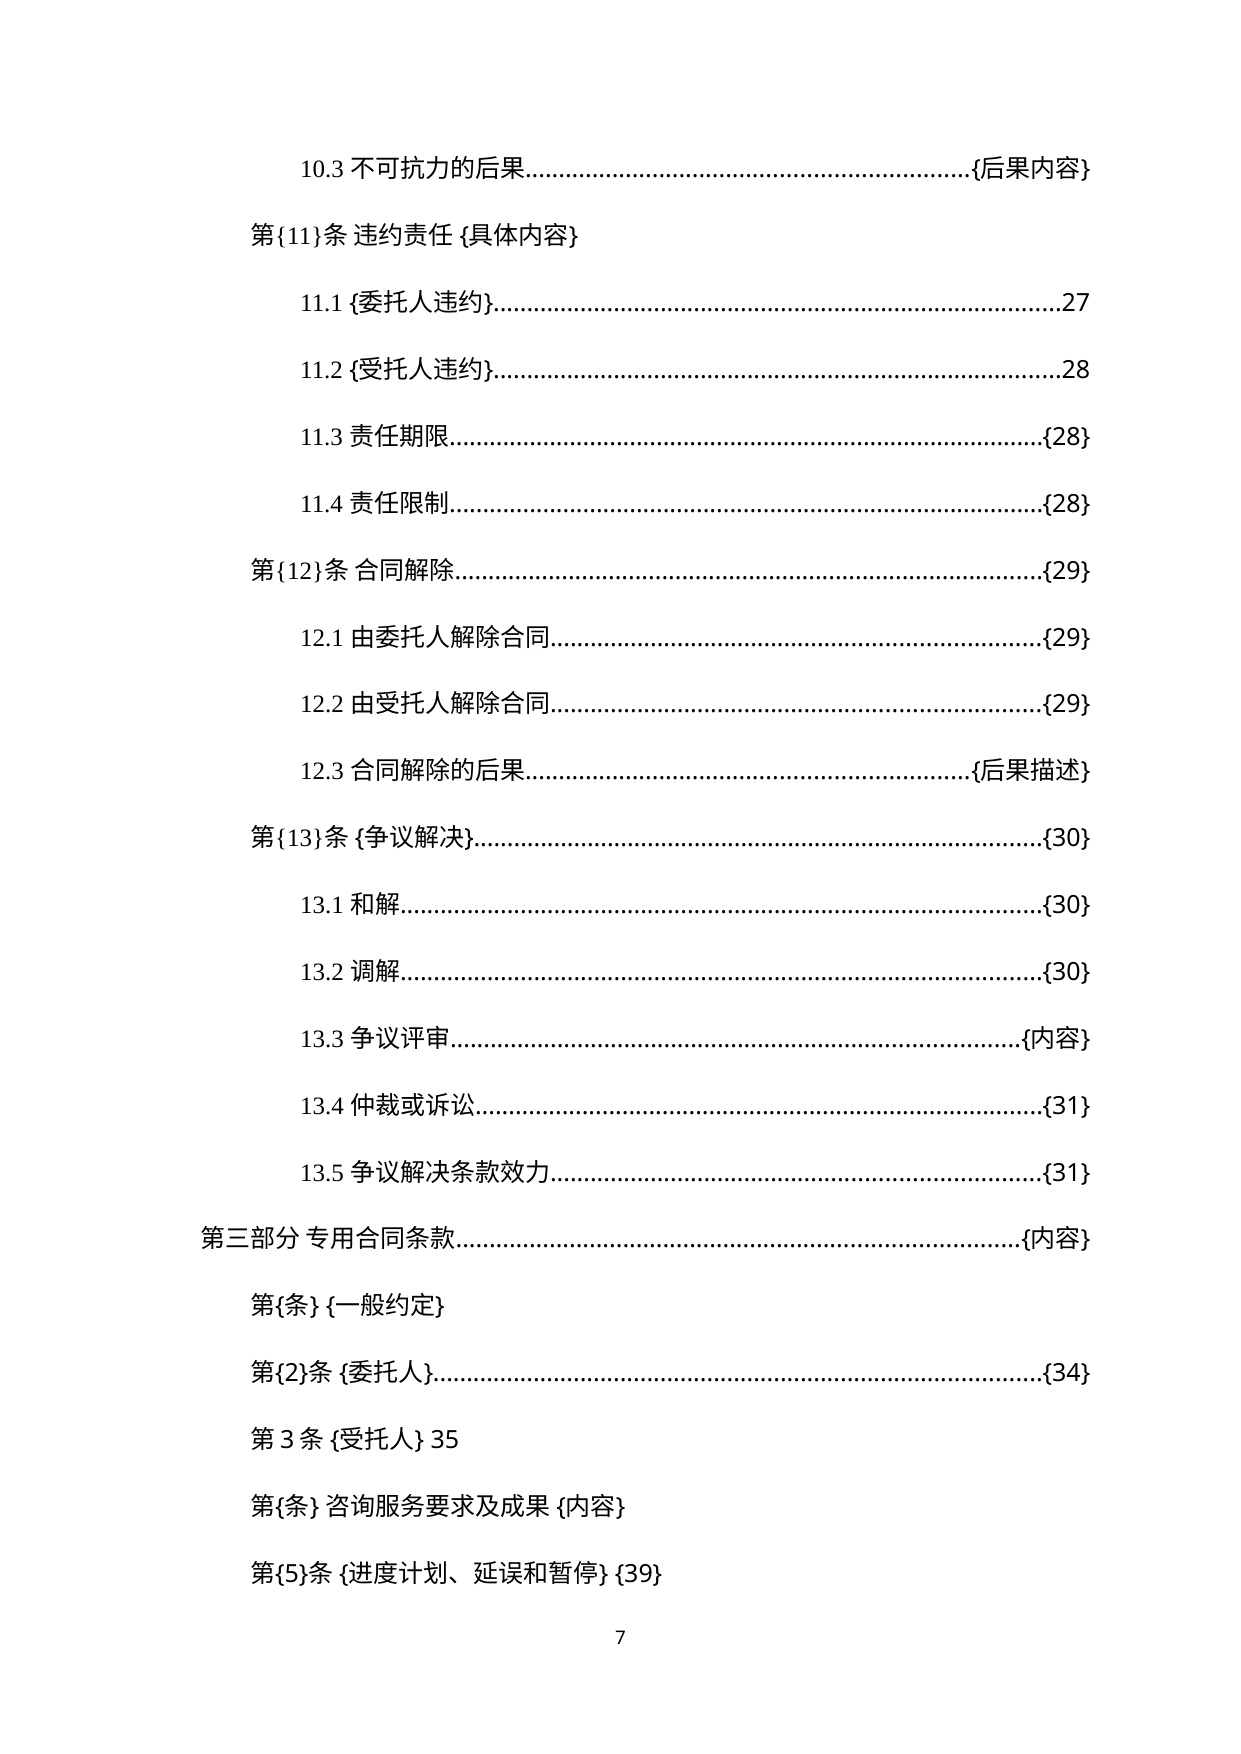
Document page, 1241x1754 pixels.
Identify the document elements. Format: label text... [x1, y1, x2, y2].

text 11.4 责任限制 {28} [250, 483, 1090, 519]
text 第{12}条 合同解除 {29} [200, 550, 1090, 586]
text 12.2 由受托人解除合同 {29} [250, 684, 1090, 720]
text 11.3 责任期限 {28} [250, 416, 1090, 453]
text 第{5}条 {进度计划、延误和暂停} {39} [200, 1553, 1090, 1589]
text 第{11}条 违约责任 {具体内容} [200, 216, 1090, 252]
text 第{条} 咨询服务要求及成果 {内容} [200, 1486, 1090, 1523]
text 11.1 {委托人违约} 27 [250, 283, 1090, 319]
text 10.3 不可抗力的后果 {后果内容} [250, 149, 1090, 185]
text 13.3 争议评审 {内容} [250, 1018, 1090, 1054]
text 第{条} {一般约定} [200, 1286, 1090, 1322]
text 12.1 由委托人解除合同 {29} [250, 617, 1090, 653]
text 13.4 仲裁或诉讼 {31} [250, 1085, 1090, 1121]
text 13.2 调解 {30} [250, 951, 1090, 988]
text 12.3 合同解除的后果 {后果描述} [250, 751, 1090, 787]
text 第{13}条 {争议解决} {30} [200, 818, 1090, 854]
text 13.1 和解 {30} [250, 884, 1090, 921]
text 11.2 {受托人违约} 28 [250, 349, 1090, 386]
text 第{2}条 {委托人} {34} [200, 1353, 1090, 1389]
text 13.5 争议解决条款效力 {31} [250, 1152, 1090, 1188]
text 第三部分 专用合同条款 {内容} [150, 1219, 1090, 1255]
text 第3条 {受托人} 35 [200, 1419, 1090, 1456]
